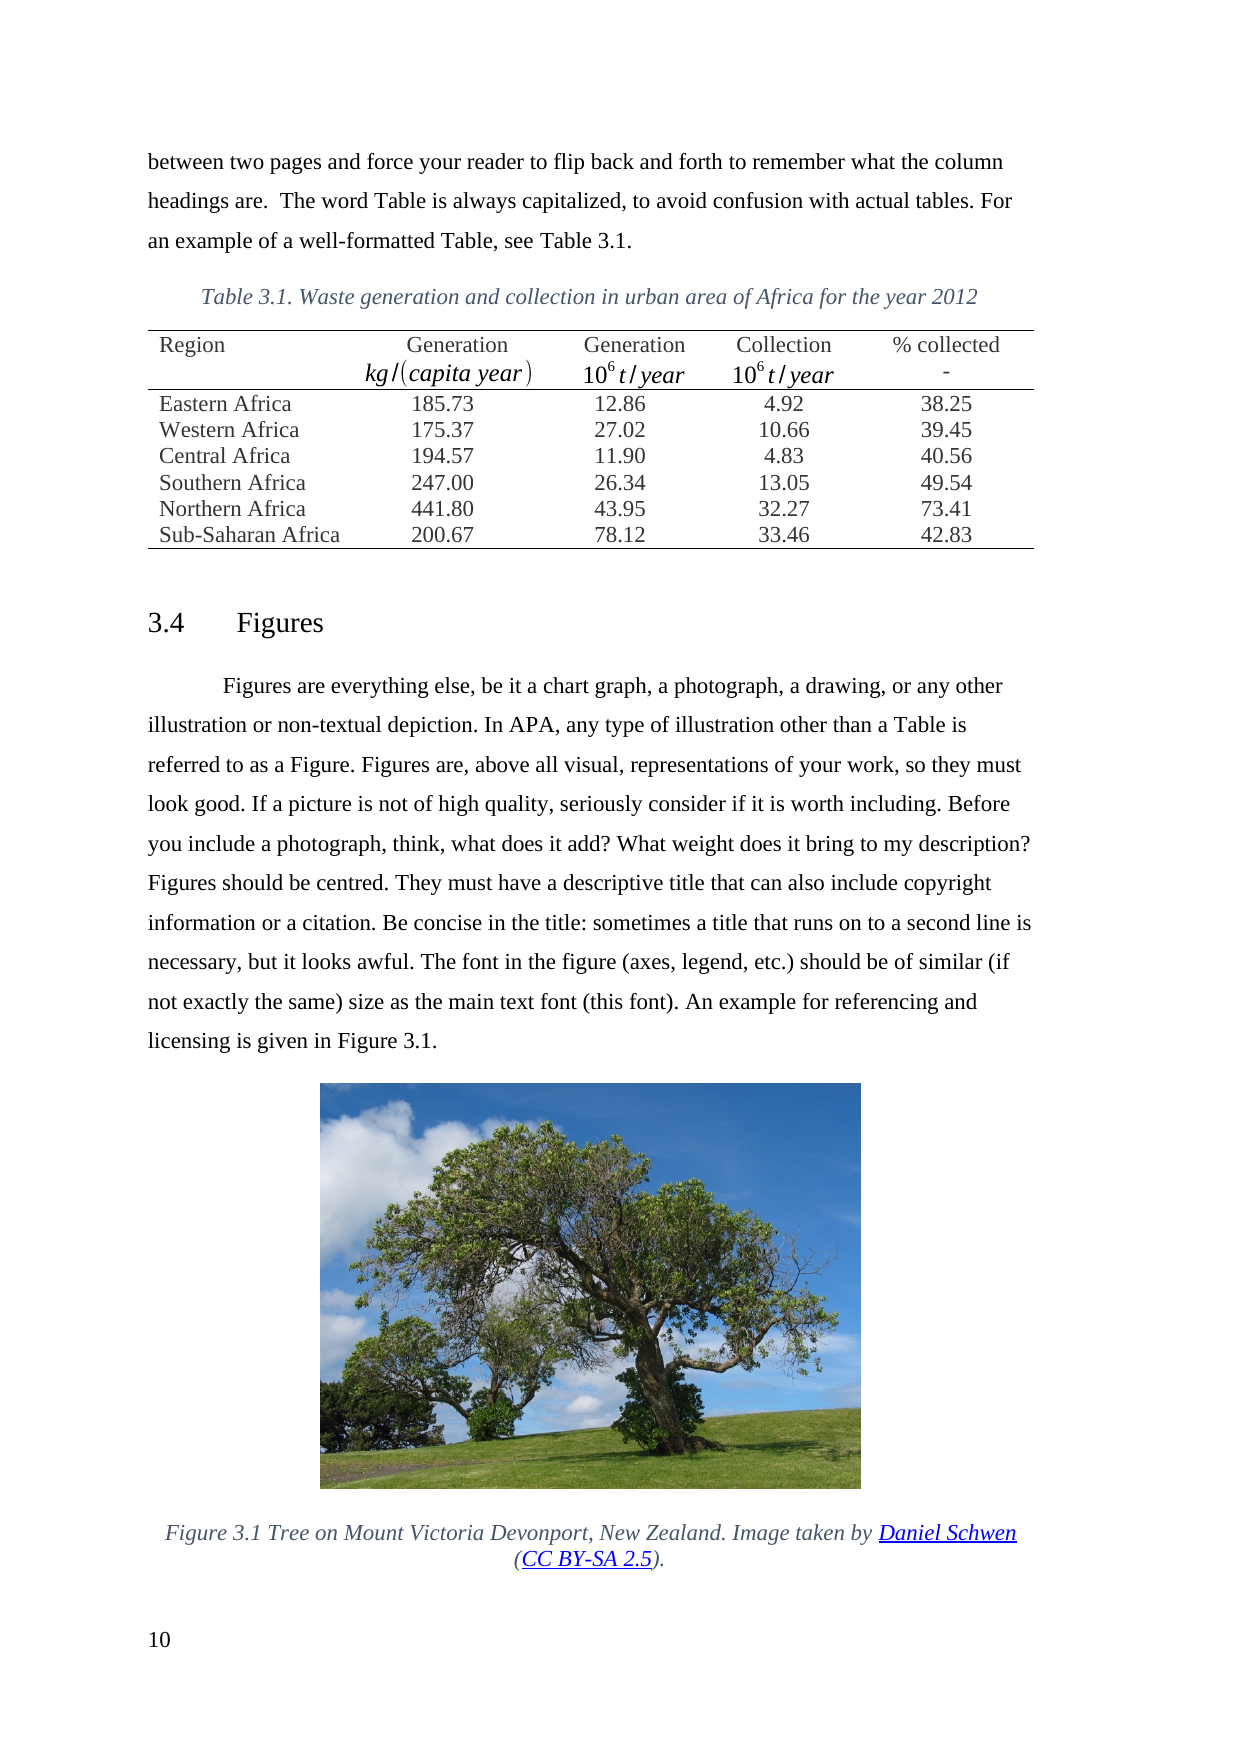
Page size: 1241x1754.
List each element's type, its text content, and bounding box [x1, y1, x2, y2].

table_cell 27.02 [531, 416, 709, 442]
table_cell 26.34 [531, 469, 709, 495]
table_cell 32.27 [709, 495, 859, 521]
text Figures are everything else, be it a chart graph, a photograph, a drawing, or any other illustration or non-textual depiction. In APA, any type of illustration other than a Table is referred to as a Figure. Figures are, above all visual, representations of your work, so they must look good. If a picture is not of high quality, seriously consider if it is worth including. Before you include a photograph, think, what does it add? What weight does it bring to my description? Figures should be centred. They must have a descriptive title that can also include copyright information or a citation. Be concise in the title: sometimes a title that runs on to a second line is necessary, but it looks awful. The font in the figure (axes, legend, etc.) should be of similar (if not exactly the same) size as the main text font (this font). An example for referencing and licensing is given in Figure 3.1. [148, 672, 1033, 1053]
table_cell 33.46 [709, 521, 859, 548]
table_cell 49.54 [859, 469, 1033, 495]
table_cell 39.45 [859, 416, 1033, 442]
table_header Region [148, 331, 354, 388]
table_header Collection [709, 331, 859, 388]
table_header % collected - [859, 331, 1033, 388]
table_header Generation [561, 331, 709, 388]
table_cell Western Africa [148, 416, 354, 442]
table_cell 185.73 [354, 390, 531, 416]
table_cell 13.05 [709, 469, 859, 495]
table_cell 175.37 [354, 416, 531, 442]
table_cell 11.90 [531, 442, 709, 469]
text Table 3.1. Waste generation and collection in urban area of Africa for the year 2012 [148, 283, 1033, 309]
table_cell 38.25 [859, 390, 1033, 416]
table_cell 247.00 [354, 469, 531, 495]
table_cell Sub-Saharan Africa [148, 521, 354, 548]
picture [320, 1083, 861, 1489]
table_cell 10.66 [709, 416, 859, 442]
table_cell 73.41 [859, 495, 1033, 521]
table_cell Southern Africa [148, 469, 354, 495]
table_cell 12.86 [531, 390, 709, 416]
table_header Generation [354, 331, 561, 388]
table_cell Eastern Africa [148, 390, 354, 416]
table_cell 4.83 [709, 442, 859, 469]
table_cell Central Africa [148, 442, 354, 469]
table_cell 43.95 [531, 495, 709, 521]
table_cell 200.67 [354, 521, 531, 548]
table_cell 441.80 [354, 495, 531, 521]
text Figure 3.1 Tree on Mount Victoria Devonport, New Zealand. Image taken by Daniel Schwen (CC BY-SA 2.5). [148, 1519, 1033, 1571]
table_cell 40.56 [859, 442, 1033, 469]
table_cell Northern Africa [148, 495, 354, 521]
table_cell 42.83 [859, 521, 1033, 548]
subtitle Figures [148, 605, 1033, 638]
table_cell 194.57 [354, 442, 531, 469]
table_cell 4.92 [709, 390, 859, 416]
table_cell 78.12 [531, 521, 709, 548]
